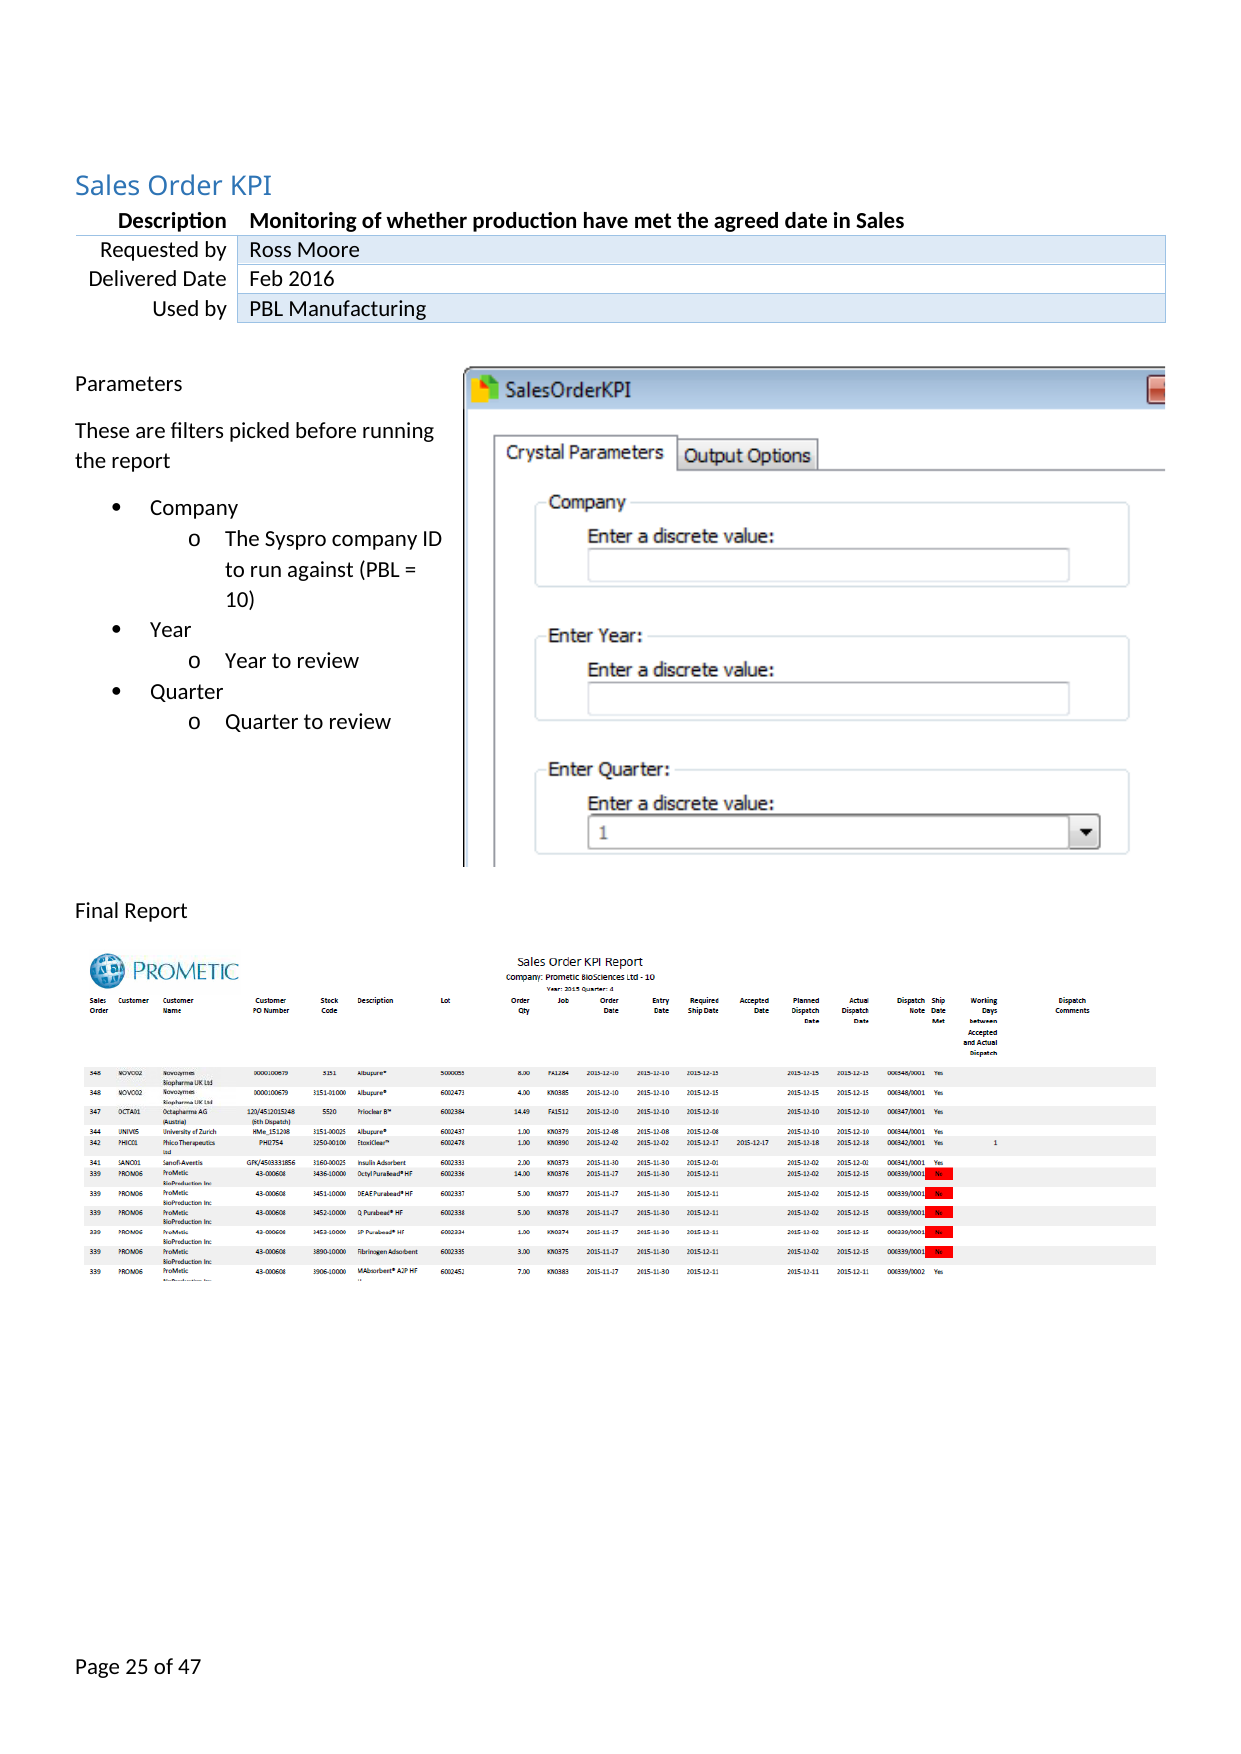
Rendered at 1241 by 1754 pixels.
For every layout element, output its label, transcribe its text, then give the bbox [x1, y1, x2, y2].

text These are filters picked before running the report [75, 416, 463, 475]
text Final Report [75, 896, 1165, 924]
picture [463, 366, 1166, 867]
table_header Description [76, 206, 238, 234]
table_cell Delivered Date [76, 264, 237, 293]
list Quarter to review [187, 707, 463, 737]
list Company [112, 493, 463, 522]
table_cell Requested by [76, 236, 237, 263]
text Parameters [75, 369, 463, 398]
list Quarter [112, 677, 463, 705]
table_cell Feb 2016 [238, 265, 1165, 293]
list The Syspro company ID to run against (PBL = 10) [187, 524, 463, 613]
list Year [112, 616, 463, 643]
subtitle Sales Order KPI [75, 167, 1165, 203]
table_cell Ross Moore [238, 236, 1165, 263]
table_header Monitoring of whether production have met the agreed date in Sales [238, 206, 1165, 234]
picture [75, 943, 1166, 1281]
table_cell PBL Manufacturing [238, 294, 1165, 322]
table_cell Used by [76, 293, 237, 322]
list Year to review [187, 646, 463, 675]
